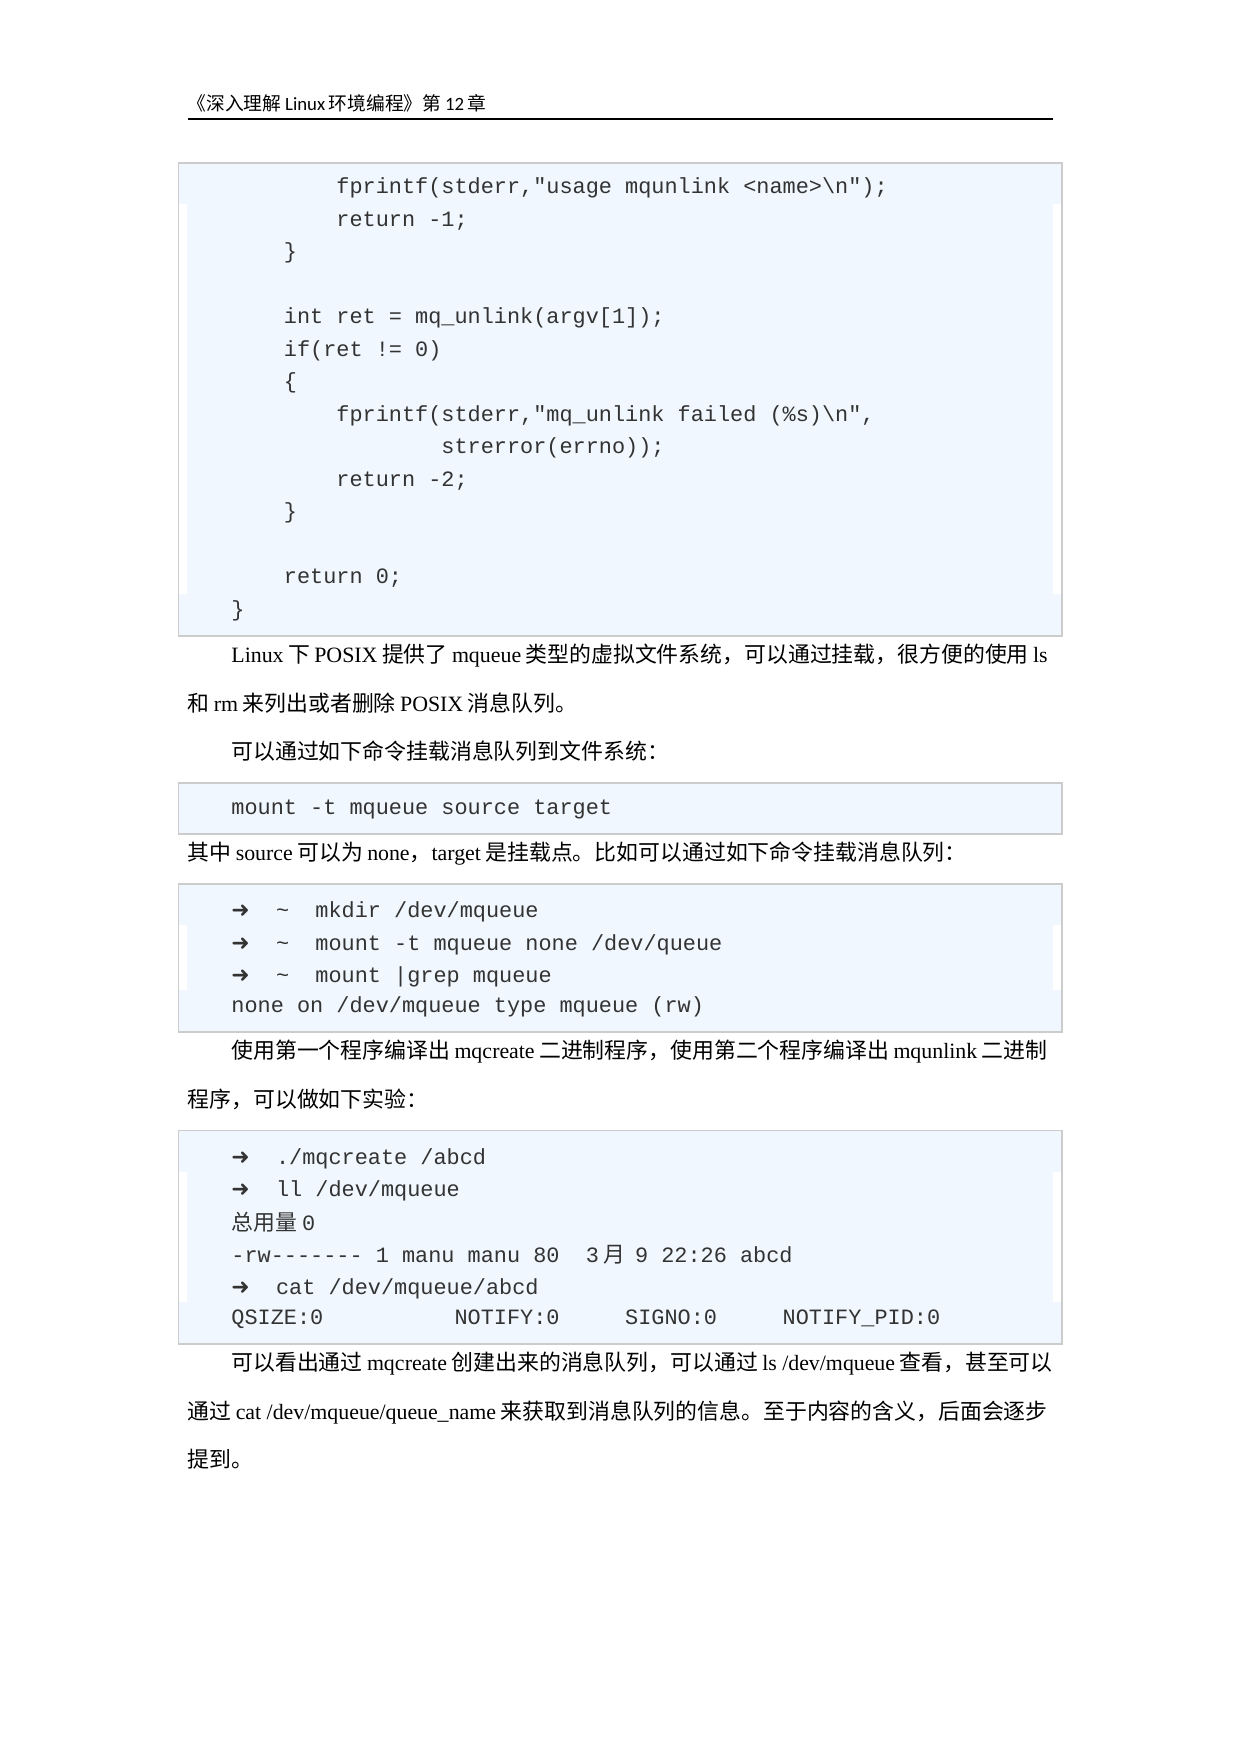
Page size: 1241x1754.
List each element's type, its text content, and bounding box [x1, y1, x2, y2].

text 可以通过如下命令挂载消息队列到文件系统： [187, 734, 1053, 766]
text } [179, 584, 1061, 635]
text ➜ ./mqcreate /abcd [179, 1131, 1061, 1172]
text QSIZE:0 NOTIFY:0 SIGNO:0 NOTIFY_PID:0 [179, 1292, 1061, 1343]
text ➜ ~ mount -t mqueue none /dev/queue [187, 925, 1053, 958]
text ➜ cat /dev/mqueue/abcd [187, 1269, 1053, 1292]
text -rw------- 1 manu manu 80 3月 9 22:26 abcd [187, 1237, 603, 1269]
text } [187, 497, 1053, 529]
text 总用量 0 [187, 1204, 1053, 1237]
text Linux下POSIX提供了mqueue类型的虚拟文件系统，可以通过挂载，很方便的使用ls和rm来列出或者删除POSIX消息队列。 [187, 637, 1053, 718]
text 可以看出通过mqcreate创建出来的消息队列，可以通过ls /dev/mqueue查看，甚至可以通过cat /dev/mqueue/queue_name来获取到消息队列的信息。至于内容的含义，后面会逐步提到。 [187, 1345, 1053, 1474]
text } [187, 237, 1053, 269]
text strerror(errno)); [187, 432, 1053, 464]
text 其中source可以为none，target是挂载点。比如可以通过如下命令挂载消息队列： [187, 835, 1053, 867]
text 使用第一个程序编译出mqcreate二进制程序，使用第二个程序编译出mqunlink二进制程序，可以做如下实验： [187, 1033, 1053, 1114]
text { [187, 367, 1053, 399]
text return 0; [187, 562, 1053, 584]
text ➜ ~ mkdir /dev/mqueue [179, 885, 1061, 925]
text if(ret != 0) [187, 334, 1053, 367]
text fprintf(stderr,"mq_unlink failed (%s)\n", [187, 399, 1053, 432]
text ➜ ~ mount |grep mqueue [187, 958, 1053, 980]
text -rw------- 1 manu manu 80 3月 9 22:26 abcd [635, 1237, 1053, 1269]
text mount -t mqueue source target [179, 784, 1061, 833]
text return -2; [187, 464, 1053, 497]
text return -1; [187, 204, 1053, 237]
text int ret = mq_unlink(argv[1]); [187, 302, 1053, 334]
text fprintf(stderr,"usage mqunlink <name>\n"); [179, 164, 1061, 204]
text none on /dev/mqueue type mqueue (rw) [179, 980, 1061, 1031]
text ➜ ll /dev/mqueue [187, 1172, 1053, 1204]
